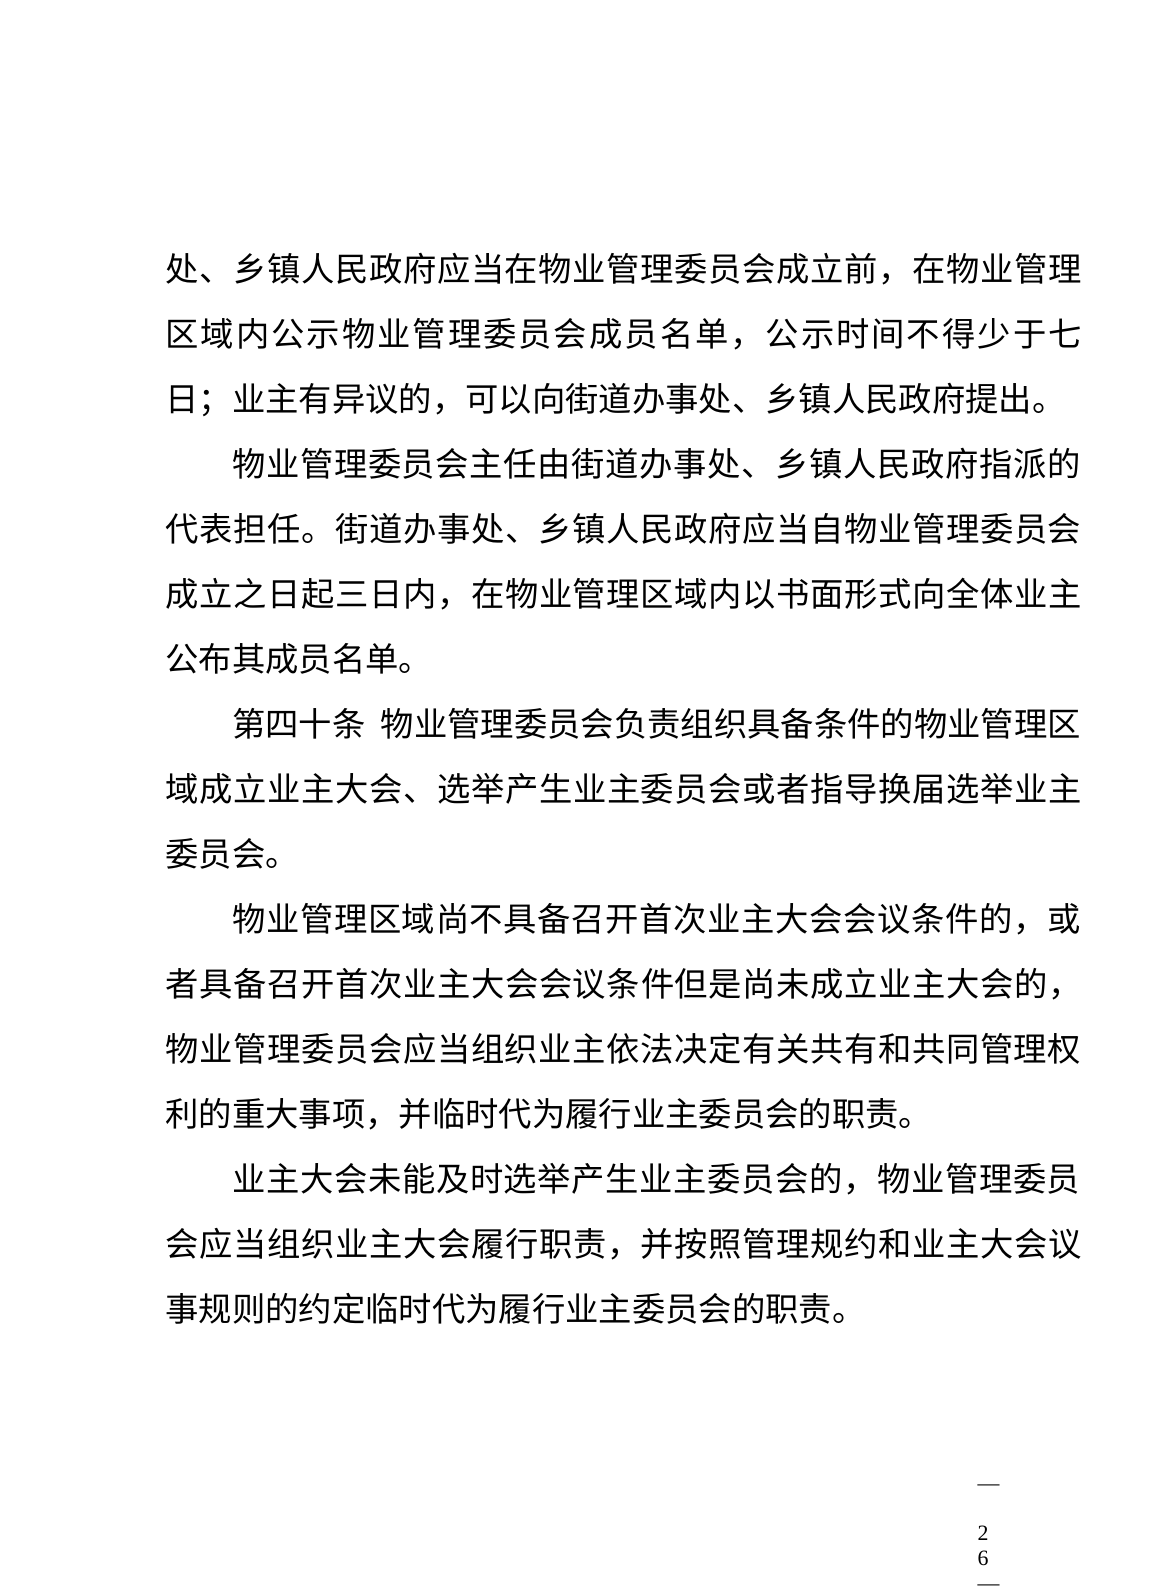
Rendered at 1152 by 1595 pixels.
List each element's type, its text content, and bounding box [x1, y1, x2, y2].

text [165, 234, 1082, 429]
text 物业管理区域尚不具备召开首次业主大会会议条件的，或者具备召开首次业主大会会议条件但是尚未成立业主大会的，物业管理委员会应当组织业主依法决定有关共有和共同管理权利的重大事项，并临时代为履行业主委员会的职责。 [165, 884, 1082, 1144]
text 第四十条 物业管理委员会负责组织具备条件的物业管理区域成立业主大会、选举产生业主委员会或者指导换届选举业主委员会。 [165, 689, 1082, 884]
text 物业管理委员会主任由街道办事处、乡镇人民政府指派的代表担任。街道办事处、乡镇人民政府应当自物业管理委员会成立之日起三日内，在物业管理区域内以书面形式向全体业主公布其成员名单。 [165, 429, 1082, 689]
text 业主大会未能及时选举产生业主委员会的，物业管理委员会应当组织业主大会履行职责，并按照管理规约和业主大会议事规则的约定临时代为履行业主委员会的职责。 [165, 1144, 1082, 1339]
